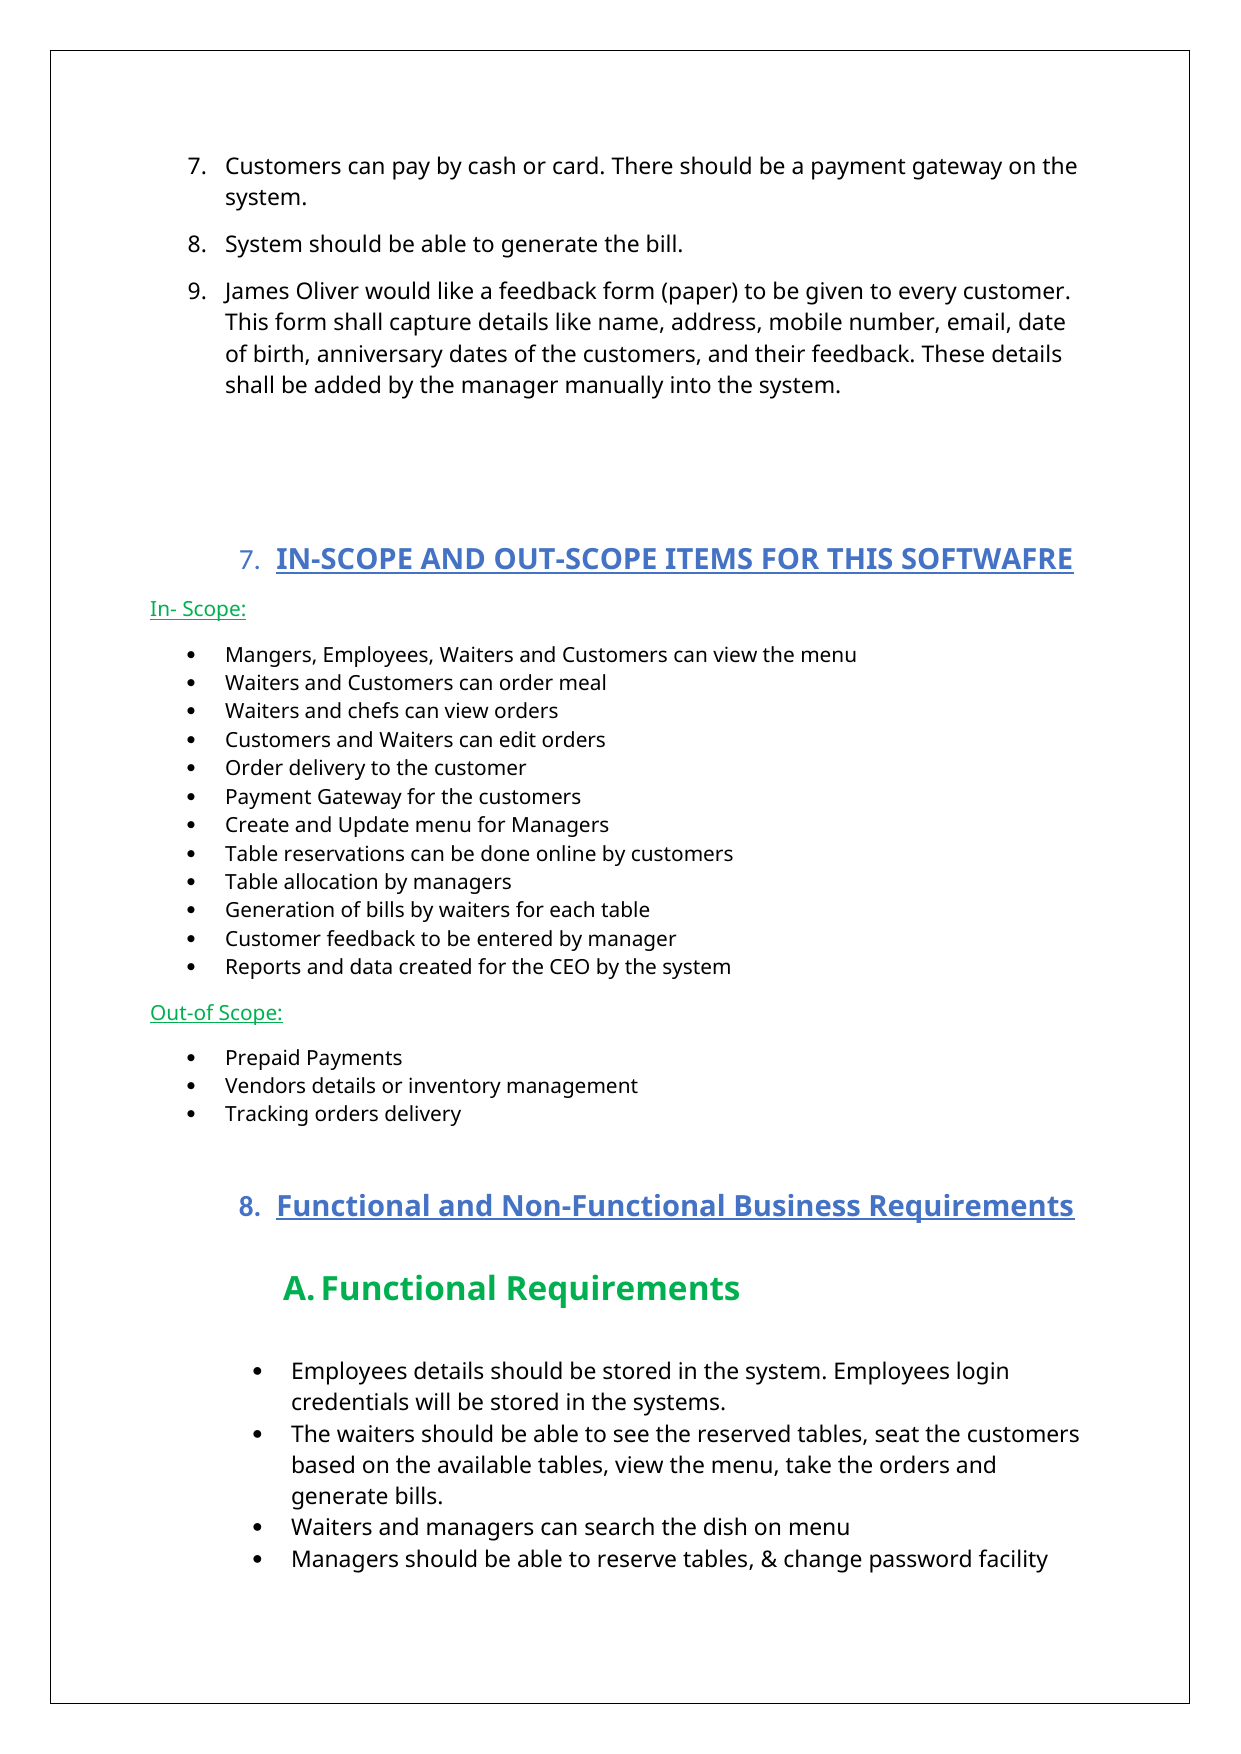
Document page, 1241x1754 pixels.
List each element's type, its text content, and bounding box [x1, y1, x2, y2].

list Order delivery to the customer [187, 753, 1090, 782]
list Functional Requirements [283, 1264, 1090, 1310]
list Managers should be able to reserve tables, & change password facility [253, 1543, 1090, 1574]
list Waiters and Customers can order meal [187, 668, 1090, 697]
list Vendors details or inventory management [187, 1071, 1090, 1099]
list James Oliver would like a feedback form (paper) to be given to every customer. This form shall capture details like name, address, mobile number, email, date of birth, anniversary dates of the customers, and their feedback. These details shall be added by the manager manually into the system. [187, 275, 1090, 400]
list Table allocation by managers [187, 867, 1090, 896]
list The waiters should be able to see the reserved tables, seat the customers based on the available tables, view the menu, take the orders and generate bills. [253, 1418, 1090, 1511]
list IN-SCOPE AND OUT-SCOPE ITEMS FOR THIS SOFTWAFRE [238, 538, 1090, 578]
list Mangers, Employees, Waiters and Customers can view the menu [187, 640, 1090, 668]
list Prepaid Payments [187, 1043, 1090, 1071]
list Customers and Waiters can edit orders [187, 725, 1090, 753]
list System should be able to generate the bill. [187, 228, 1090, 259]
list Customers can pay by cash or card. There should be a payment gateway on the system. [187, 150, 1090, 212]
list Payment Gateway for the customers [187, 782, 1090, 810]
list Employees details should be stored in the system. Employees login credentials will be stored in the systems. [253, 1355, 1090, 1418]
list Customer feedback to be entered by manager [187, 924, 1090, 952]
list Waiters and managers can search the dish on menu [253, 1511, 1090, 1543]
list Waiters and chefs can view orders [187, 697, 1090, 725]
text In- Scope: [150, 594, 1090, 623]
list Table reservations can be done online by customers [187, 839, 1090, 867]
list Functional and Non-Functional Business Requirements [238, 1185, 1090, 1224]
text Out-of Scope: [150, 998, 1090, 1026]
list Reports and data created for the CEO by the system [187, 952, 1090, 981]
list Create and Update menu for Managers [187, 810, 1090, 839]
list Generation of bills by waiters for each table [187, 896, 1090, 924]
list Tracking orders delivery [187, 1099, 1090, 1128]
